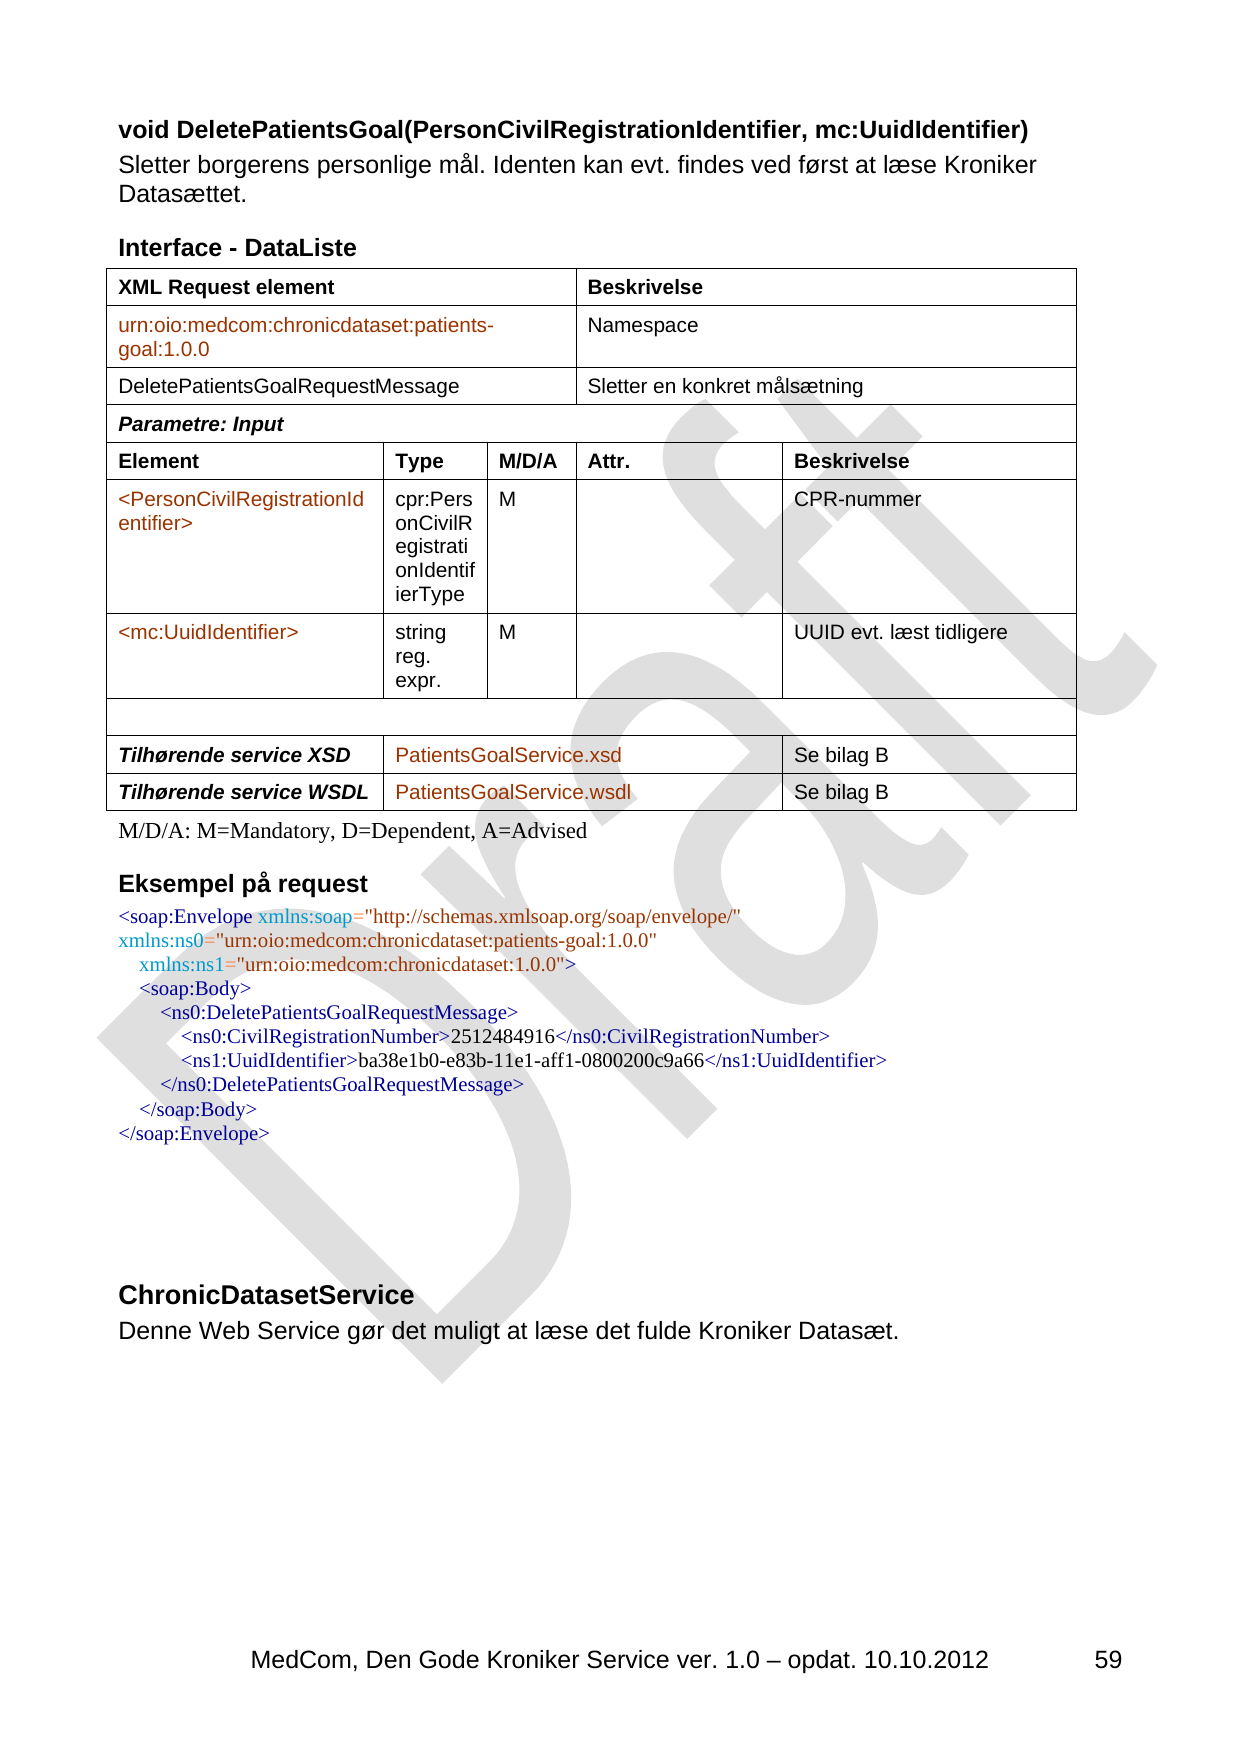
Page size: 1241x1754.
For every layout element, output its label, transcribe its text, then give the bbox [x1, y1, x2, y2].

table_header XML Request element [107, 269, 576, 305]
table_cell Sletter en konkret målsætning [577, 368, 1076, 404]
subtitle ChronicDatasetService [118, 1279, 1125, 1310]
table_cell Parametre: Input [107, 405, 1076, 442]
subtitle void DeletePatientsGoal(PersonCivilRegistrationIdentifier, mc:UuidIdentifier) [118, 115, 1125, 144]
table_cell UUID evt. læst tidligere [783, 614, 1076, 698]
table_cell DeletePatientsGoalRequestMessage [107, 368, 576, 404]
table_cell Element [107, 443, 383, 479]
table_cell M [488, 614, 576, 698]
table_cell Attr. [577, 443, 782, 479]
picture [150, 937, 157, 945]
text Denne Web Service gør det muligt at læse det fulde Kroniker Datasæt. [118, 1316, 1125, 1345]
table_cell [577, 480, 782, 612]
table_cell PatientsGoalService.wsdl [384, 774, 782, 810]
table_cell <PersonCivilRegistrationIdentifier> [107, 480, 383, 612]
table_header Beskrivelse [577, 269, 1076, 305]
table_cell PatientsGoalService.xsd [384, 736, 782, 773]
table_cell <mc:UuidIdentifier> [107, 614, 383, 698]
text Sletter borgerens personlige mål. Identen kan evt. findes ved først at læse Kroniker Datasættet. [118, 150, 1125, 208]
table_cell M/D/A [488, 443, 576, 479]
table_cell Se bilag B [783, 736, 1076, 773]
table_cell Type [384, 443, 487, 479]
table_cell [577, 614, 782, 698]
table_cell Namespace [577, 306, 1076, 367]
table_cell Beskrivelse [783, 443, 1076, 479]
table_cell [107, 699, 1076, 735]
table_cell M [488, 480, 576, 612]
text <soap:Envelope xmlns:soap="http://schemas.xmlsoap.org/soap/envelope/" xmlns:ns0="urn:oio:medcom:chronicdataset:patients-goal:1.0.0" xmlns:ns1="urn:oio:medcom:chronicdataset:1.0.0"> <soap:Body> <ns0:DeletePatientsGoalRequestMessage> <ns0:CivilRegistrationNumber>2512484916</ns0:CivilRegistrationNumber> <ns1:UuidIdentifier>ba38e1b0-e83b-11e1-aff1-0800200c9a66</ns1:UuidIdentifier> </ns0:DeletePatientsGoalRequestMessage> </soap:Body> </soap:Envelope> [118, 904, 1125, 1197]
picture [145, 961, 156, 969]
subtitle Interface - DataListe [118, 233, 1125, 261]
subtitle Eksempel på request [118, 869, 1125, 898]
table_cell CPR-nummer [783, 480, 1076, 612]
table_cell urn:oio:medcom:chronicdataset:patients-goal:1.0.0 [107, 306, 576, 367]
table_cell Tilhørende service WSDL [107, 774, 383, 810]
table_cell string reg. expr. [384, 614, 487, 698]
table_cell Tilhørende service XSD [107, 736, 383, 773]
text M/D/A: M=Mandatory, D=Dependent, A=Advised [118, 818, 1125, 844]
table_cell cpr:PersonCivilRegistrationIdentifierType [384, 480, 487, 612]
table_cell Se bilag B [783, 774, 1076, 810]
